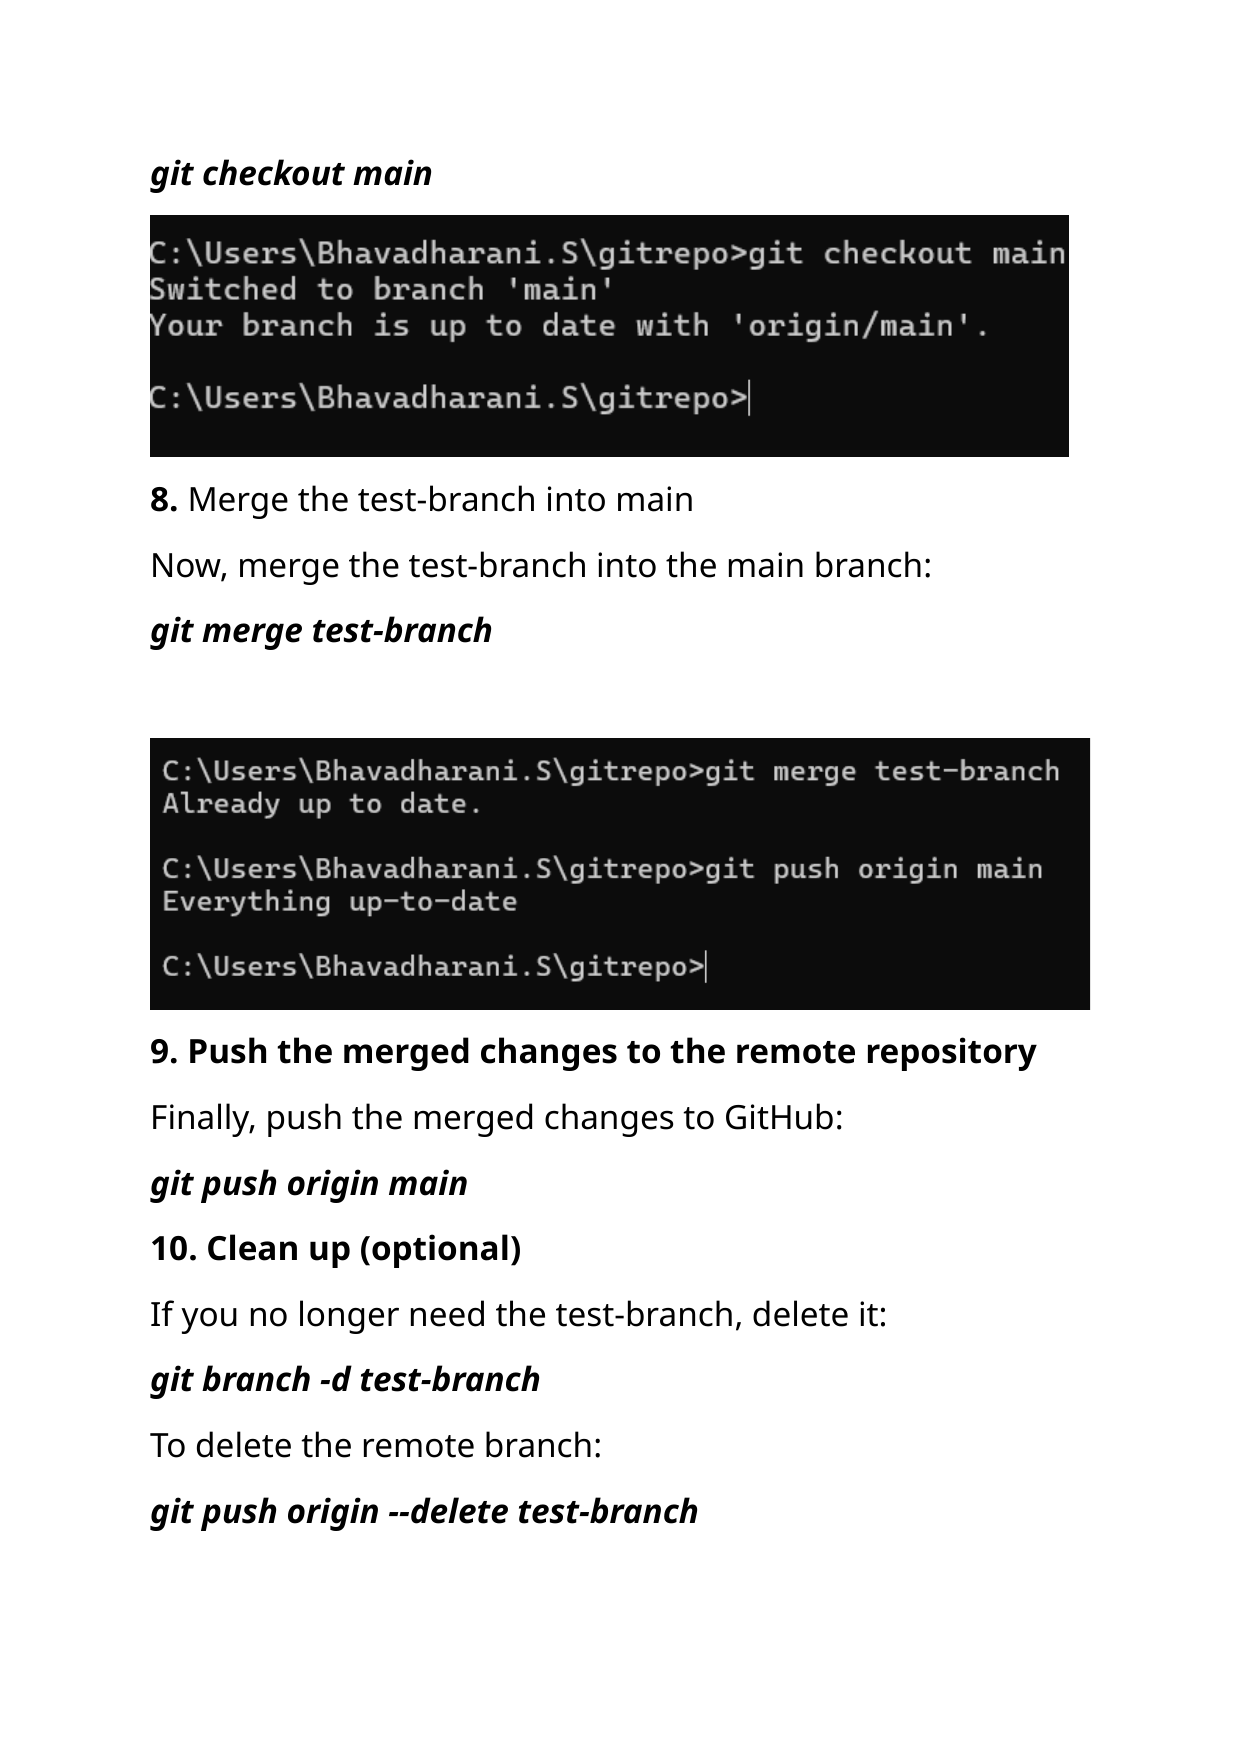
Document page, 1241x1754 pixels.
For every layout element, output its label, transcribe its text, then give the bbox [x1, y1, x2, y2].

picture [150, 215, 1069, 457]
text Finally, push the merged changes to GitHub: [150, 1094, 1090, 1139]
text git checkout main [150, 150, 1090, 195]
text git push origin --delete test-branch [150, 1487, 1090, 1533]
picture [150, 738, 1091, 1010]
text 10. Clean up (optional) [150, 1225, 1090, 1270]
text To delete the remote branch: [150, 1422, 1090, 1467]
text 9. Push the merged changes to the remote repository [150, 1028, 1090, 1073]
text git merge test-branch [150, 607, 1090, 652]
text 8. Merge the test-branch into main [150, 476, 1090, 521]
text git branch -d test-branch [150, 1356, 1090, 1402]
text Now, merge the test-branch into the main branch: [150, 541, 1090, 587]
text git push origin main [150, 1159, 1090, 1205]
text If you no longer need the test-branch, delete it: [150, 1291, 1090, 1336]
